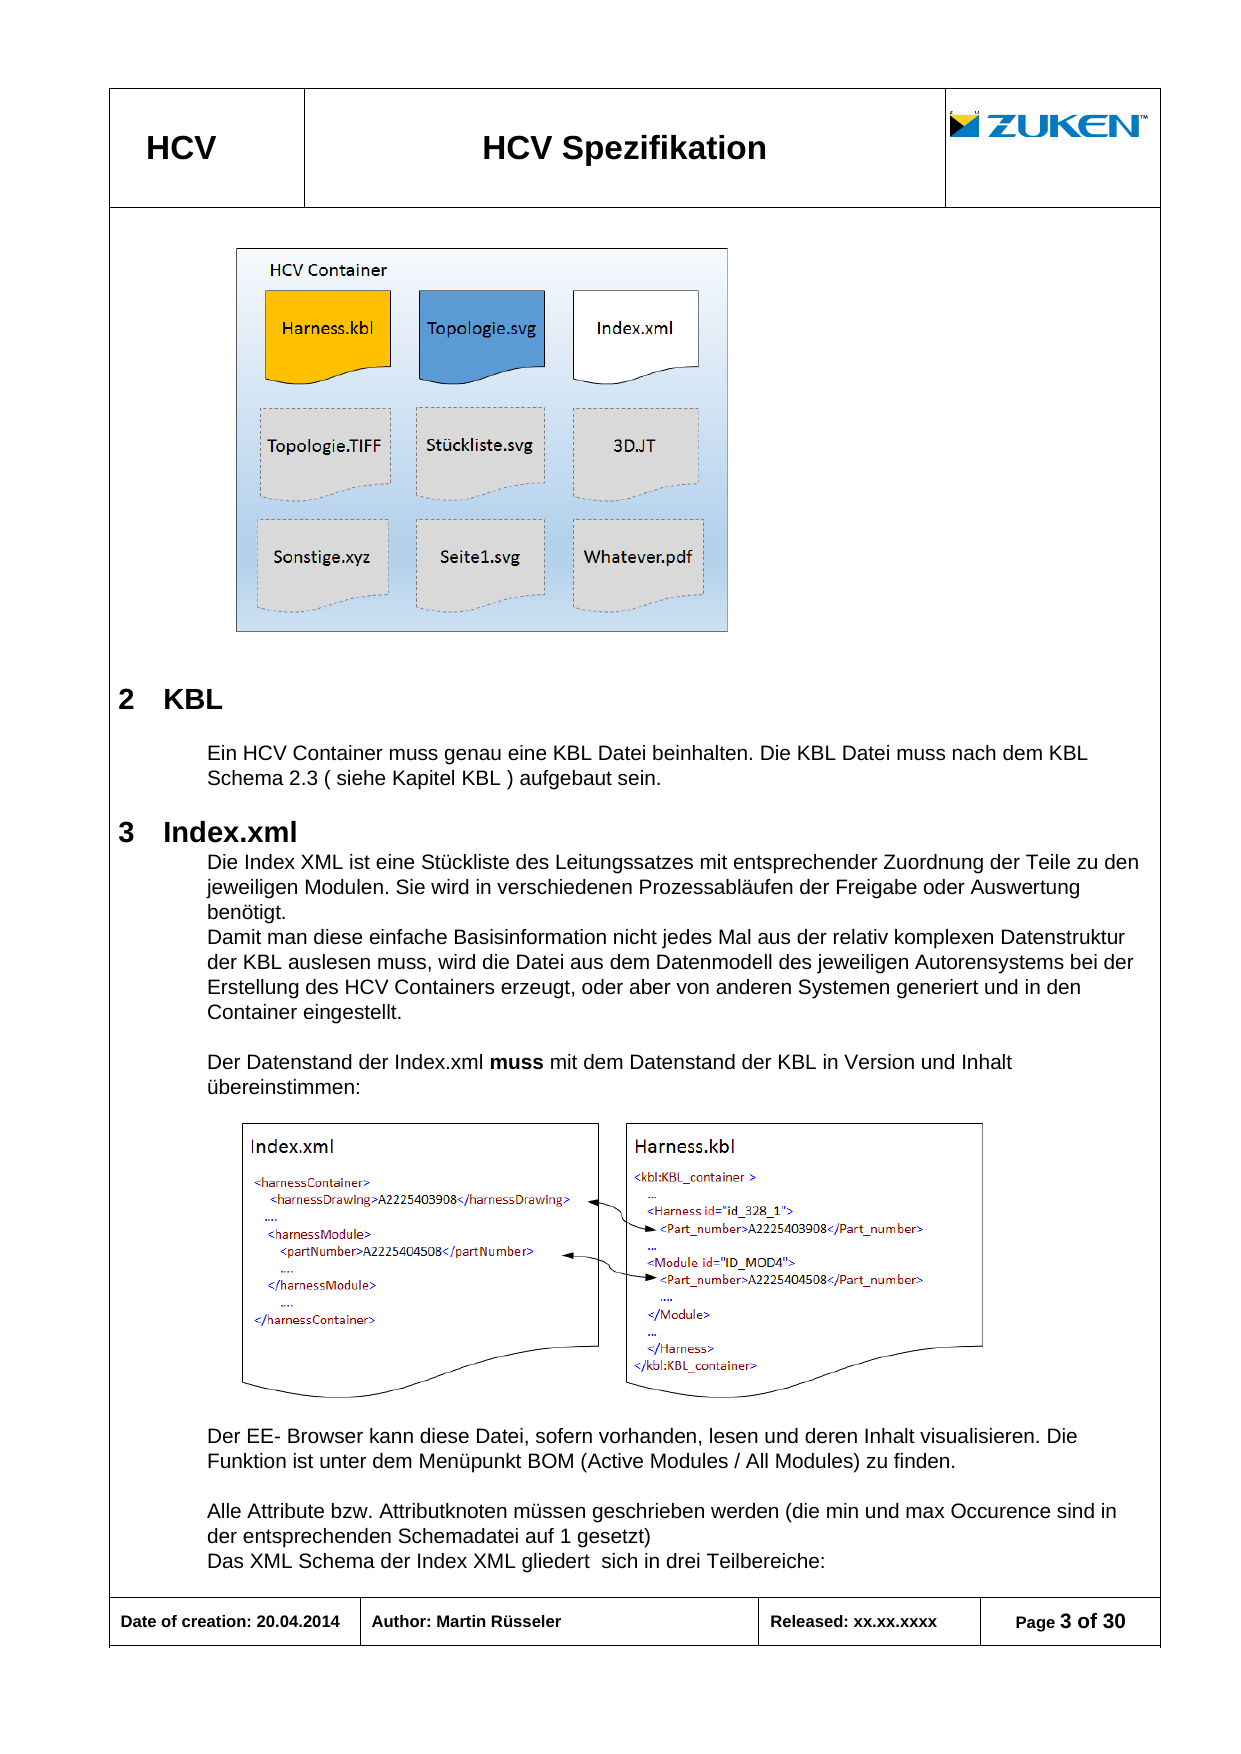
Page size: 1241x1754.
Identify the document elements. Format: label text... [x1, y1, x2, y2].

subtitle KBL [118, 682, 1152, 715]
picture [236, 1123, 983, 1398]
picture [949, 111, 1150, 137]
text Der Datenstand der Index.xml muss mit dem Datenstand der KBL in Version und Inhalt übereinstimmen: [207, 1049, 1152, 1099]
text Ein HCV Container muss genau eine KBL Datei beinhalten. Die KBL Datei muss nach dem KBL Schema 2.3 ( siehe Kapitel KBL ) aufgebaut sein. [207, 740, 1152, 790]
text Alle Attribute bzw. Attributknoten müssen geschrieben werden (die min und max Occurence sind in der entsprechenden Schemadatei auf 1 gesetzt) [207, 1497, 1152, 1547]
text Das XML Schema der Index XML gliedert sich in drei Teilbereiche: [207, 1547, 1152, 1572]
text Der EE- Browser kann diese Datei, sofern vorhanden, lesen und deren Inhalt visualisieren. Die Funktion ist unter dem Menüpunkt BOM (Active Modules / All Modules) zu finden. [207, 1422, 1152, 1472]
subtitle Index.xml [118, 815, 1152, 849]
picture [236, 248, 728, 632]
text Damit man diese einfache Basisinformation nicht jedes Mal aus der relativ komplexen Datenstruktur der KBL auslesen muss, wird die Datei aus dem Datenmodell des jeweiligen Autorensystems bei der Erstellung des HCV Containers erzeugt, oder aber von anderen Systemen generiert und in den Container eingestellt. [207, 924, 1152, 1024]
text Die Index XML ist eine Stückliste des Leitungssatzes mit entsprechender Zuordnung der Teile zu den jeweiligen Modulen. Sie wird in verschiedenen Prozessabläufen der Freigabe oder Auswertung benötigt. [207, 849, 1152, 924]
